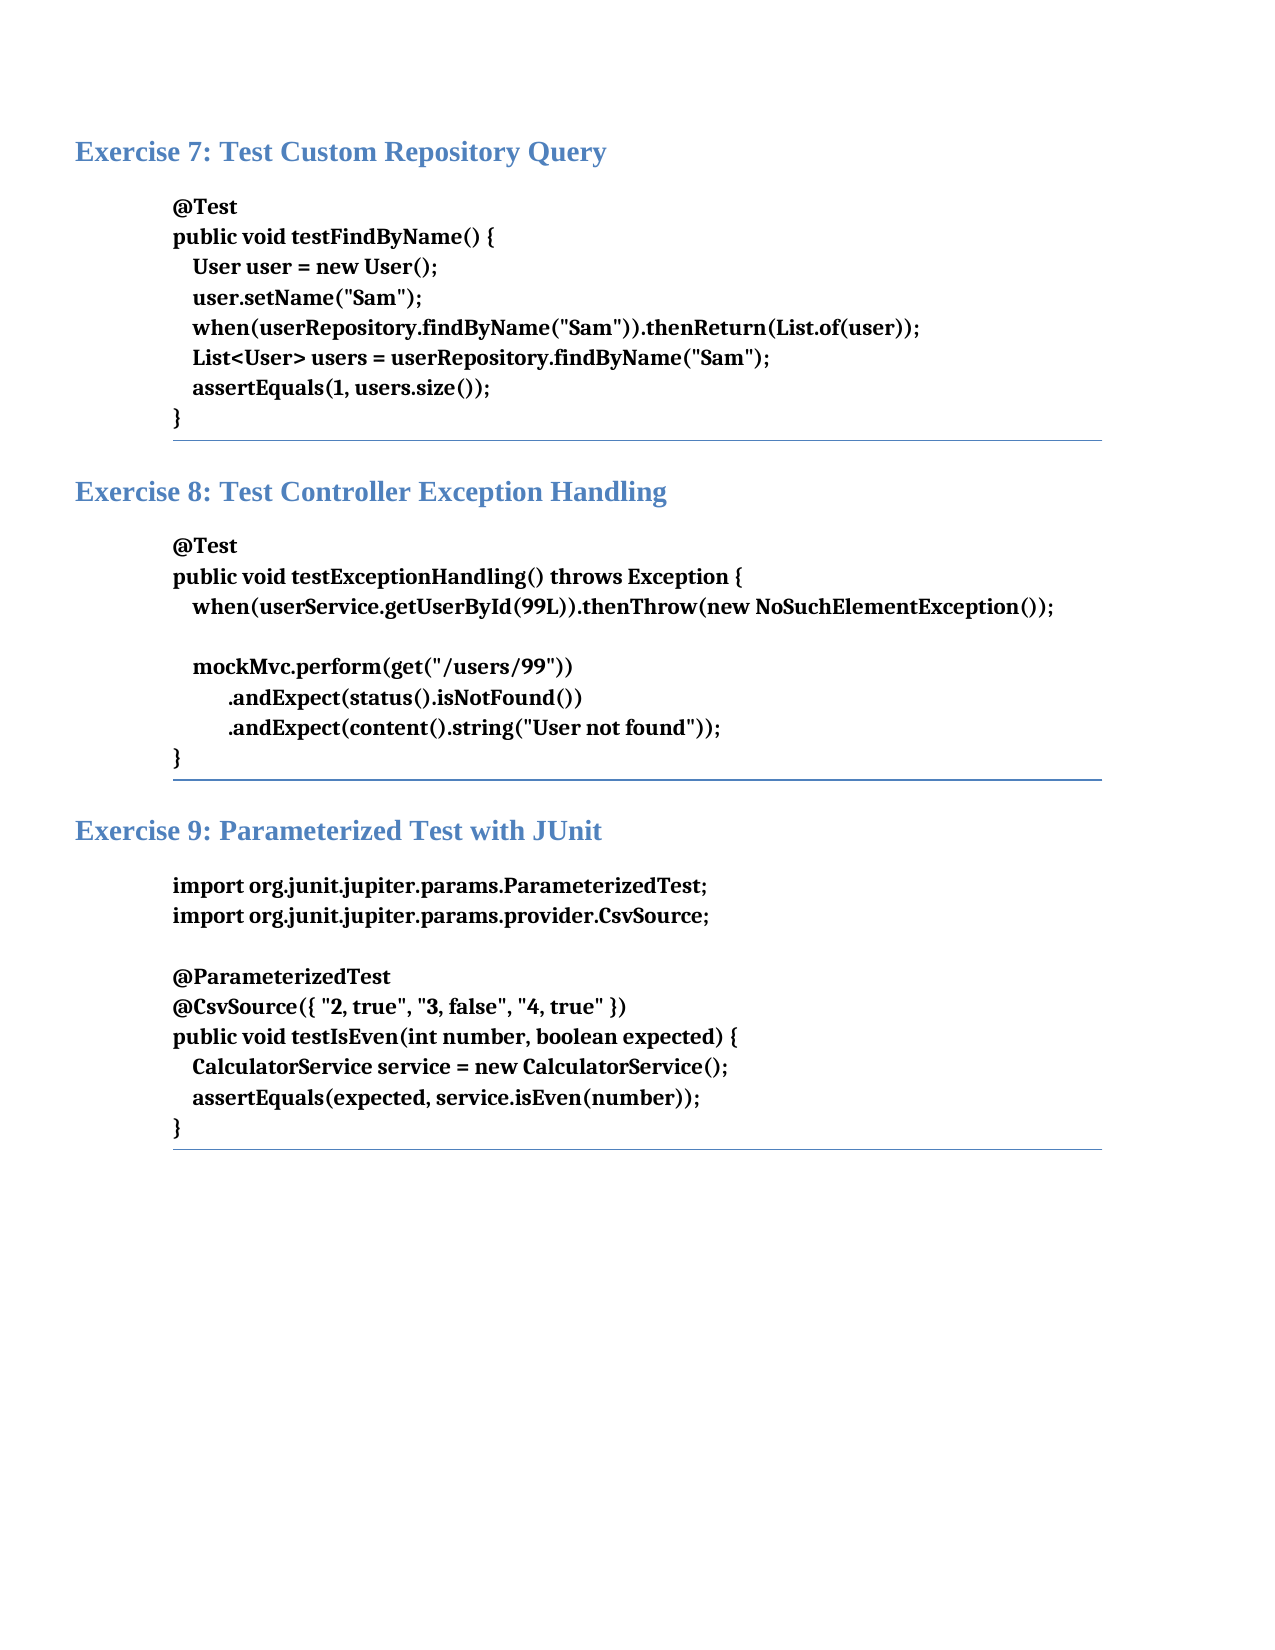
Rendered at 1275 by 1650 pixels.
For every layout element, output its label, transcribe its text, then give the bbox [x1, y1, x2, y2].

text @Test public void testExceptionHandling() throws Exception { when(userService.getUserById(99L)).thenThrow(new NoSuchElementException()); mockMvc.perform(get("/users/99")) .andExpect(status().isNotFound()) .andExpect(content().string("User not found")); } [172, 533, 1102, 781]
subtitle Exercise 7: Test Custom Repository Query [75, 134, 1200, 168]
subtitle Exercise 8: Test Controller Exception Handling [75, 474, 1200, 507]
text @Test public void testFindByName() { User user = new User(); user.setName("Sam"); when(userRepository.findByName("Sam")).thenReturn(List.of(user)); List<User> users = userRepository.findByName("Sam"); assertEquals(1, users.size()); } [172, 194, 1102, 441]
subtitle Exercise 9: Parameterized Test with JUnit [75, 813, 1200, 847]
text import org.junit.jupiter.params.ParameterizedTest; import org.junit.jupiter.params.provider.CsvSource; @ParameterizedTest @CsvSource({ "2, true", "3, false", "4, true" }) public void testIsEven(int number, boolean expected) { CalculatorService service = new CalculatorService(); assertEquals(expected, service.isEven(number)); } [172, 873, 1102, 1150]
